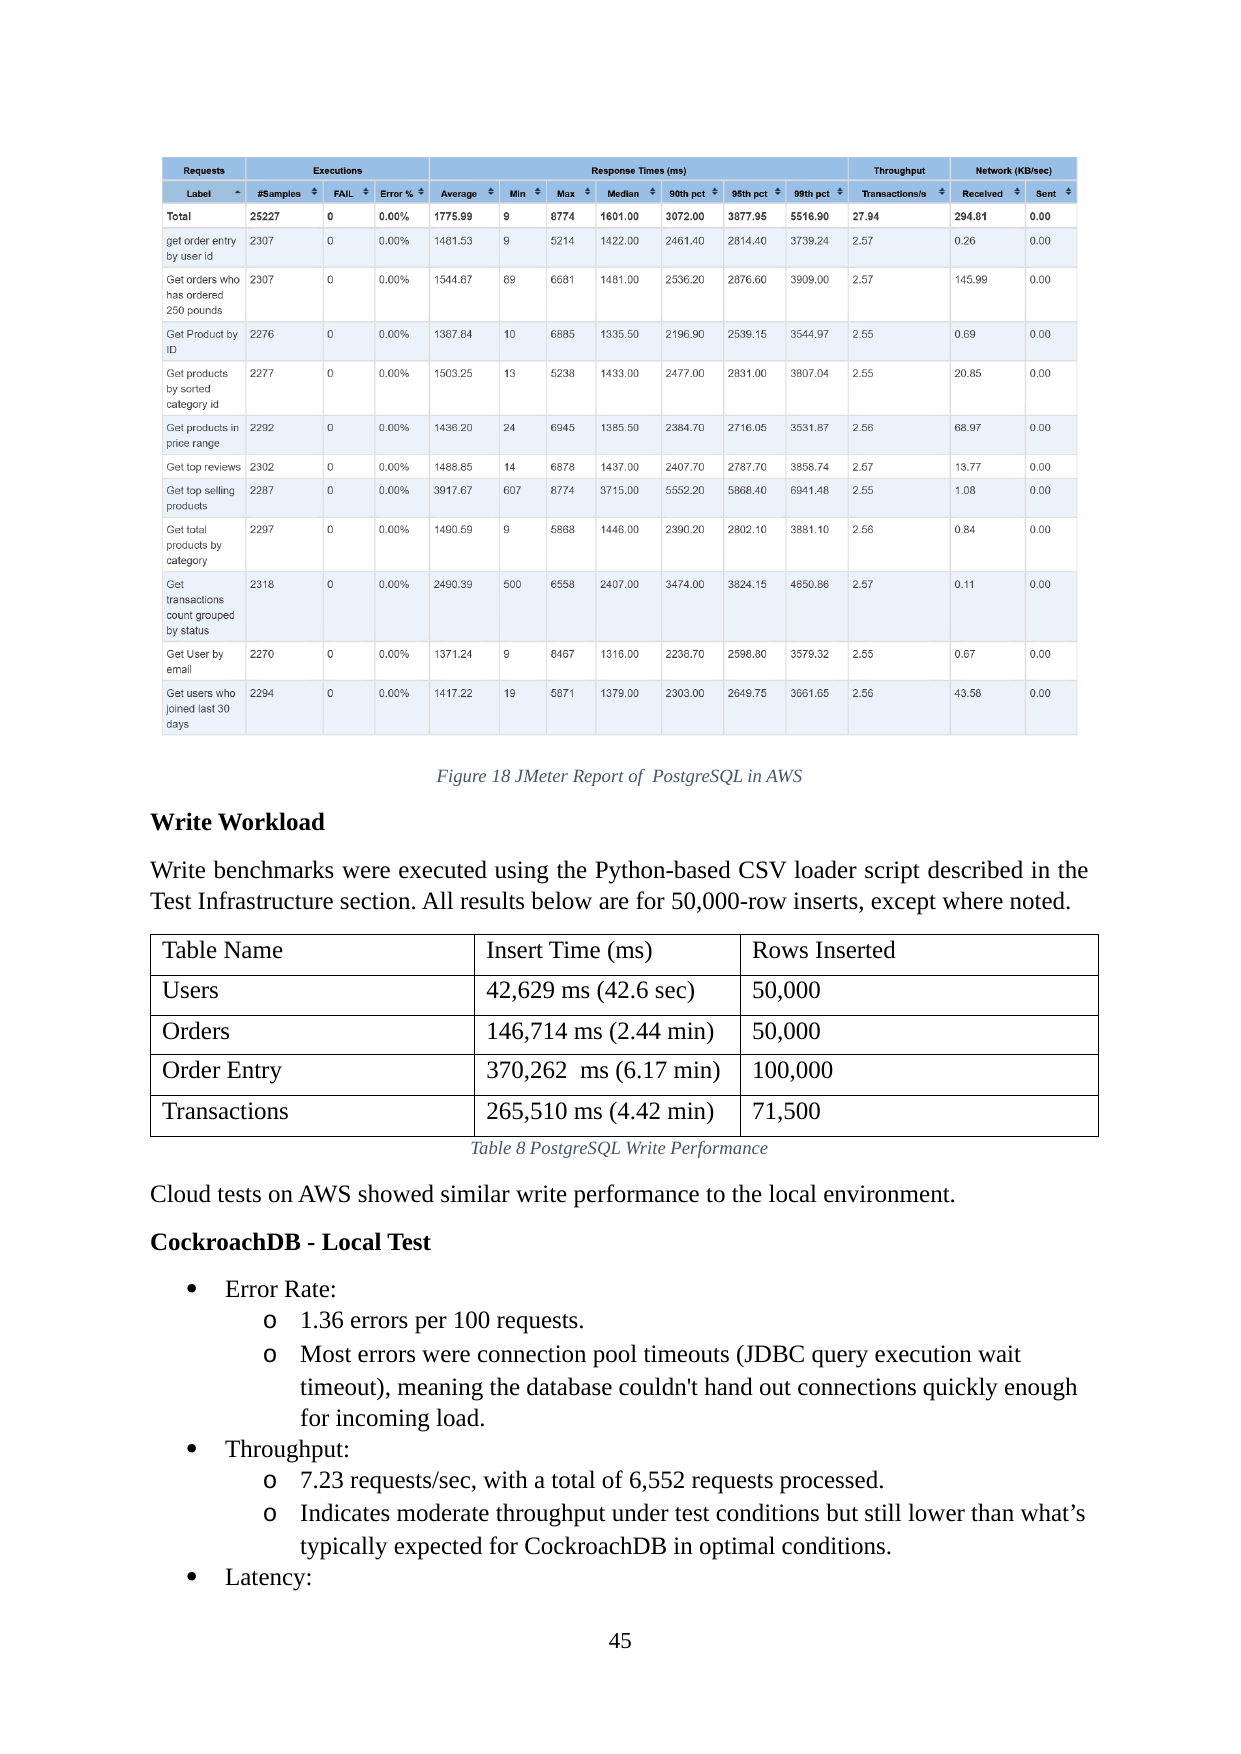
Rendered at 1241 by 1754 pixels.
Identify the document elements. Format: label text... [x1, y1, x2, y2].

table_cell 265,510 ms (4.42 min) [475, 1096, 740, 1136]
table_cell 370,262 ms (6.17 min) [475, 1055, 740, 1095]
list 7.23 requests/sec, with a total of 6,552 requests processed. [262, 1465, 1090, 1496]
table_cell 71,500 [741, 1096, 1098, 1136]
list Latency: [187, 1562, 1090, 1591]
text Figure 18 JMeter Report of PostgreSQL in AWS [150, 765, 1090, 787]
table_cell 50,000 [741, 976, 1098, 1015]
table_cell 50,000 [741, 1016, 1098, 1054]
table_cell Order Entry [151, 1055, 474, 1095]
table_header Table Name [151, 935, 474, 974]
table_cell 146,714 ms (2.44 min) [475, 1016, 740, 1054]
table_cell Users [151, 976, 474, 1015]
text Table 8 PostgreSQL Write Performance [150, 1137, 1090, 1158]
table_header Rows Inserted [741, 935, 1098, 974]
table_cell Orders [151, 1016, 474, 1054]
picture [150, 150, 1089, 747]
list Throughput: [187, 1434, 1090, 1463]
table_header Insert Time (ms) [475, 935, 740, 974]
text Write benchmarks were executed using the Python-based CSV loader script described in the Test Infrastructure section. All results below are for 50,000-row inserts, except where noted. [150, 855, 1090, 915]
table_cell Transactions [151, 1096, 474, 1136]
text Cloud tests on AWS showed similar write performance to the local environment. [150, 1179, 1090, 1208]
list Error Rate: [187, 1274, 1090, 1303]
text CockroachDB - Local Test [150, 1227, 1090, 1256]
list 1.36 errors per 100 requests. [262, 1306, 1090, 1336]
text Write Workload [150, 807, 1090, 836]
list Most errors were connection pool timeouts (JDBC query execution wait timeout), meaning the database couldn't hand out connections quickly enough for incoming load. [262, 1339, 1090, 1432]
table_cell 100,000 [741, 1055, 1098, 1095]
list Indicates moderate throughput under test conditions but still lower than what’s typically expected for CockroachDB in optimal conditions. [262, 1498, 1090, 1560]
table_cell 42,629 ms (42.6 sec) [475, 976, 740, 1015]
